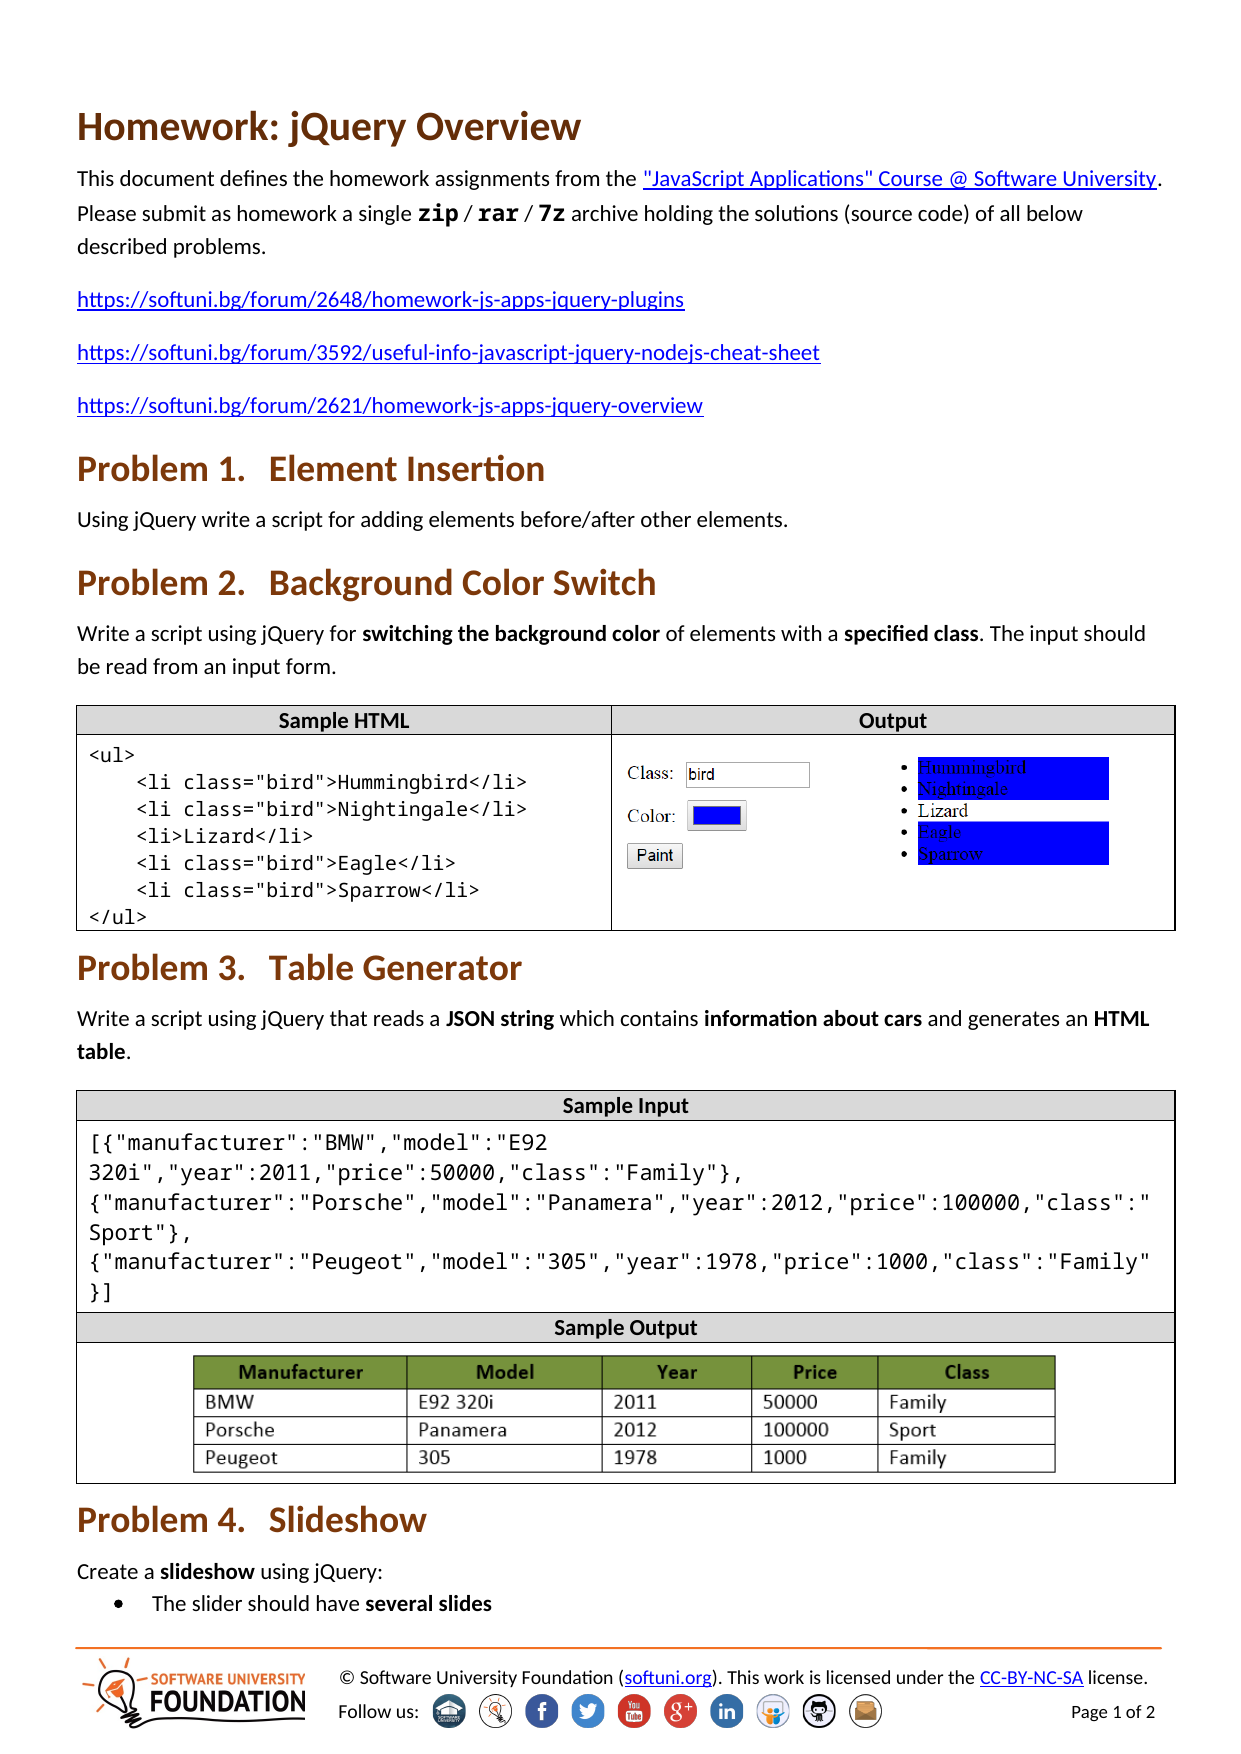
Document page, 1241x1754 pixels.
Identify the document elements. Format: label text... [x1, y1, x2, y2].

text Write a script using jQuery that reads a JSON string which contains information about cars and generates an HTML table. [77, 1004, 1163, 1065]
picture [571, 1694, 605, 1728]
table_header Sample HTML [77, 706, 611, 734]
table_header Output [612, 706, 1174, 734]
picture [81, 1656, 305, 1729]
list The slider should have several slides [114, 1589, 1163, 1617]
picture [190, 1349, 1062, 1477]
subtitle Table Generator [77, 943, 1163, 989]
picture [756, 1694, 790, 1728]
picture [710, 1694, 744, 1728]
text Create a slideshow using jQuery: [77, 1557, 1163, 1585]
picture [849, 1694, 882, 1728]
subtitle Homework: jQuery Overview [77, 99, 1163, 150]
table_cell [612, 735, 1174, 930]
text https://softuni.bg/forum/2621/homework-js-apps-jquery-overview [77, 391, 1163, 419]
text https://softuni.bg/forum/2648/homework-js-apps-jquery-plugins [77, 285, 1163, 313]
picture [802, 1694, 836, 1728]
text Write a script using jQuery for switching the background color of elements with a specified class. The input should be read from an input form. [77, 619, 1163, 680]
table_cell <ul> <li class="bird">Hummingbird</li> <li class="bird">Nightingale</li> <li>Lizard</li> <li class="bird">Eagle</li> <li class="bird">Sparrow</li> </ul> [77, 735, 611, 930]
table_cell [77, 1343, 1174, 1483]
subtitle Background Color Switch [77, 558, 1163, 604]
text This document defines the homework assignments from the "JavaScript Applications" Course @ Software University. Please submit as homework a single zip / rar / 7z archive holding the solutions (source code) of all below described problems. [77, 164, 1163, 260]
text Using jQuery write a script for adding elements before/after other elements. [77, 506, 1163, 533]
text https://softuni.bg/forum/3592/useful-info-javascript-jquery-nodejs-cheat-sheet [77, 338, 1163, 366]
table_cell [{"manufacturer":"BMW","model":"E92 320i","year":2011,"price":50000,"class":"Family"}, {"manufacturer":"Porsche","model":"Panamera","year":2012,"price":100000,"class":"Sport"}, {"manufacturer":"Peugeot","model":"305","year":1978,"price":1000,"class":"Family"}] [77, 1121, 1174, 1312]
picture [479, 1694, 512, 1728]
picture [432, 1694, 466, 1728]
picture [664, 1694, 697, 1728]
picture [622, 735, 1122, 901]
subtitle Element Insertion [77, 444, 1163, 490]
table_header Sample Input [77, 1091, 1174, 1120]
picture [617, 1694, 651, 1728]
subtitle Slideshow [77, 1496, 1163, 1542]
table_cell Sample Output [77, 1313, 1174, 1342]
picture [525, 1694, 559, 1728]
